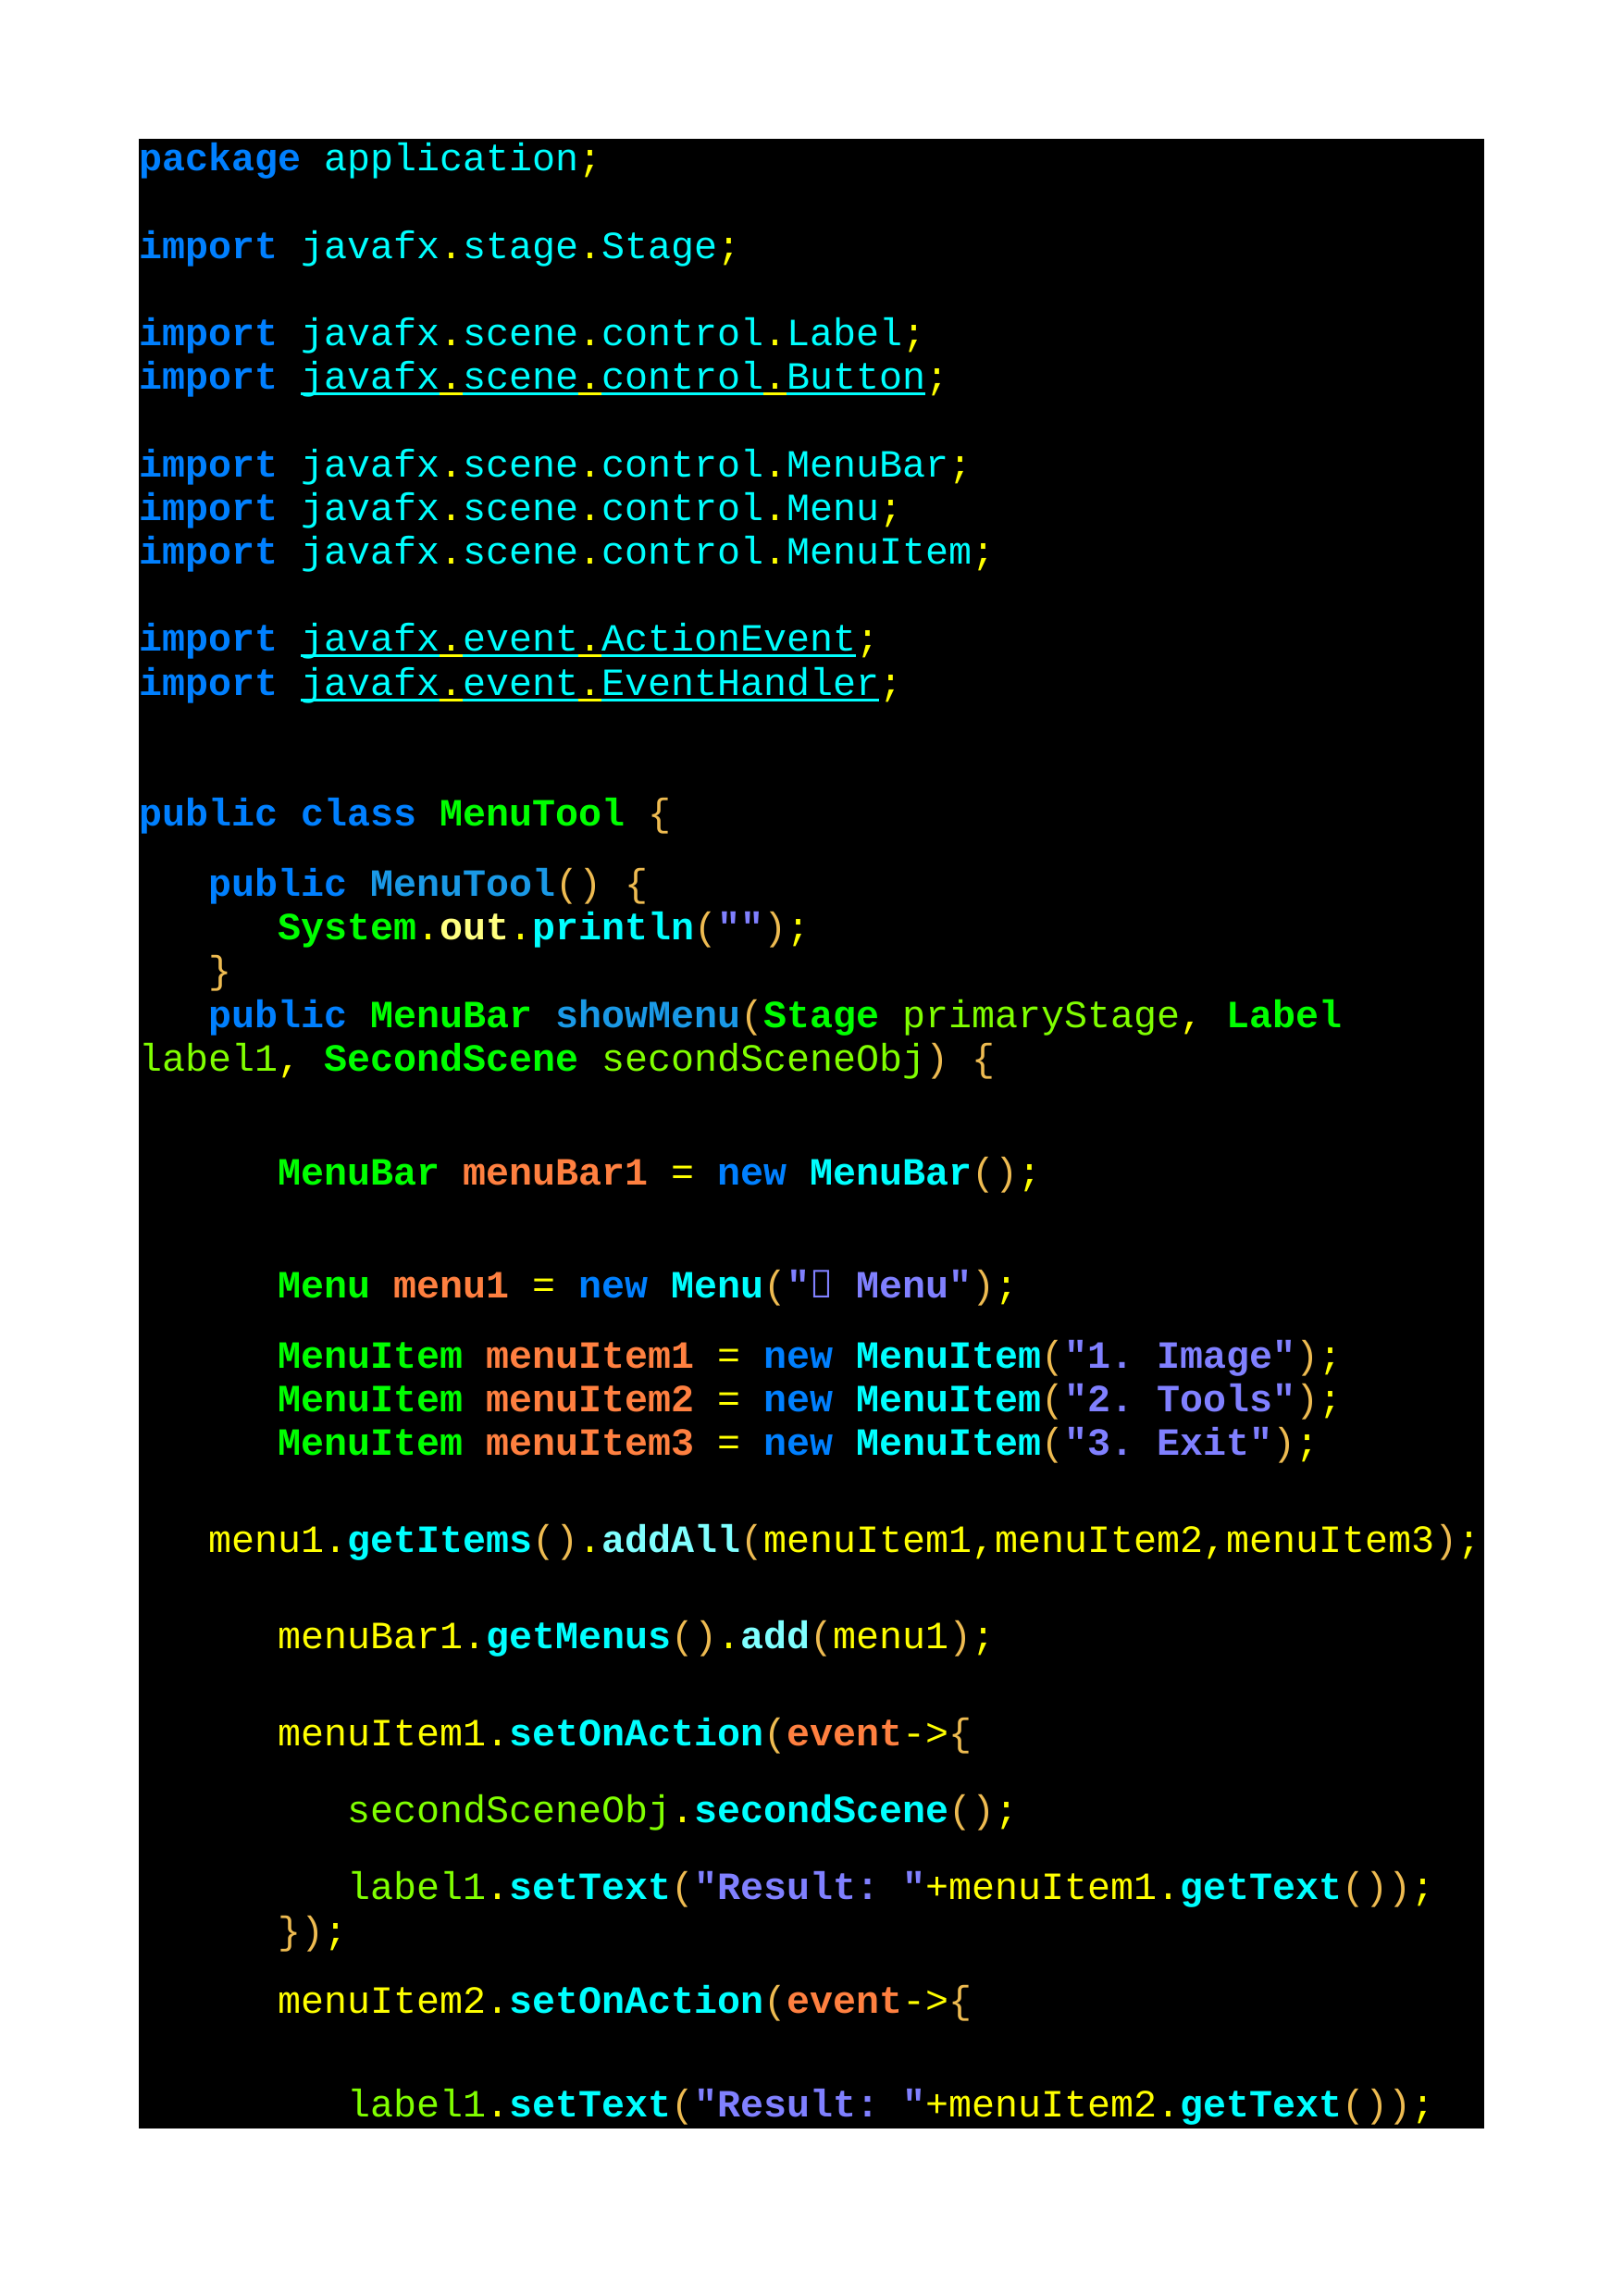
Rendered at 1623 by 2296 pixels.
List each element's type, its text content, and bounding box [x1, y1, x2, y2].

text public MenuTool() { [139, 864, 1484, 908]
text Menu menu1 = new Menu("⏬ Menu"); [139, 1256, 1484, 1309]
text menuItem2.setOnAction(event->{ [139, 1981, 1484, 2025]
text import javafx.event.EventHandler; [139, 663, 1484, 706]
text } [139, 951, 1484, 995]
text secondSceneObj.secondScene(); [139, 1791, 1484, 1834]
text import javafx.scene.control.Button; [139, 357, 1484, 401]
text MenuItem menuItem2 = new MenuItem("2. Tools"); [139, 1380, 1484, 1423]
text import javafx.scene.control.MenuItem; [139, 532, 1484, 576]
text import javafx.stage.Stage; [139, 226, 1484, 270]
text MenuItem menuItem1 = new MenuItem("1. Image"); [139, 1335, 1484, 1380]
text menuItem1.setOnAction(event->{ [139, 1714, 1484, 1757]
text package application; [139, 139, 1484, 182]
text public MenuBar showMenu(Stage primaryStage, Label label1, SecondScene secondSceneObj) { [139, 995, 1484, 1083]
text import javafx.scene.control.MenuBar; [139, 444, 1484, 488]
text label1.setText("Result: "+menuItem1.getText()); [139, 1868, 1484, 1911]
text System.out.println(""); [139, 908, 1484, 951]
text import javafx.event.ActionEvent; [139, 619, 1484, 663]
text MenuItem menuItem3 = new MenuItem("3. Exit"); [139, 1423, 1484, 1467]
text MenuBar menuBar1 = new MenuBar(); [139, 1153, 1484, 1197]
text import javafx.scene.control.Menu; [139, 488, 1484, 532]
text public class MenuTool { [139, 794, 1484, 838]
text label1.setText("Result: "+menuItem2.getText()); [139, 2085, 1484, 2128]
text menuBar1.getMenus().add(menu1); [139, 1617, 1484, 1660]
text }); [139, 1911, 1484, 1955]
text import javafx.scene.control.Label; [139, 314, 1484, 357]
text menu1.getItems().addAll(menuItem1,menuItem2,menuItem3); [139, 1494, 1484, 1563]
